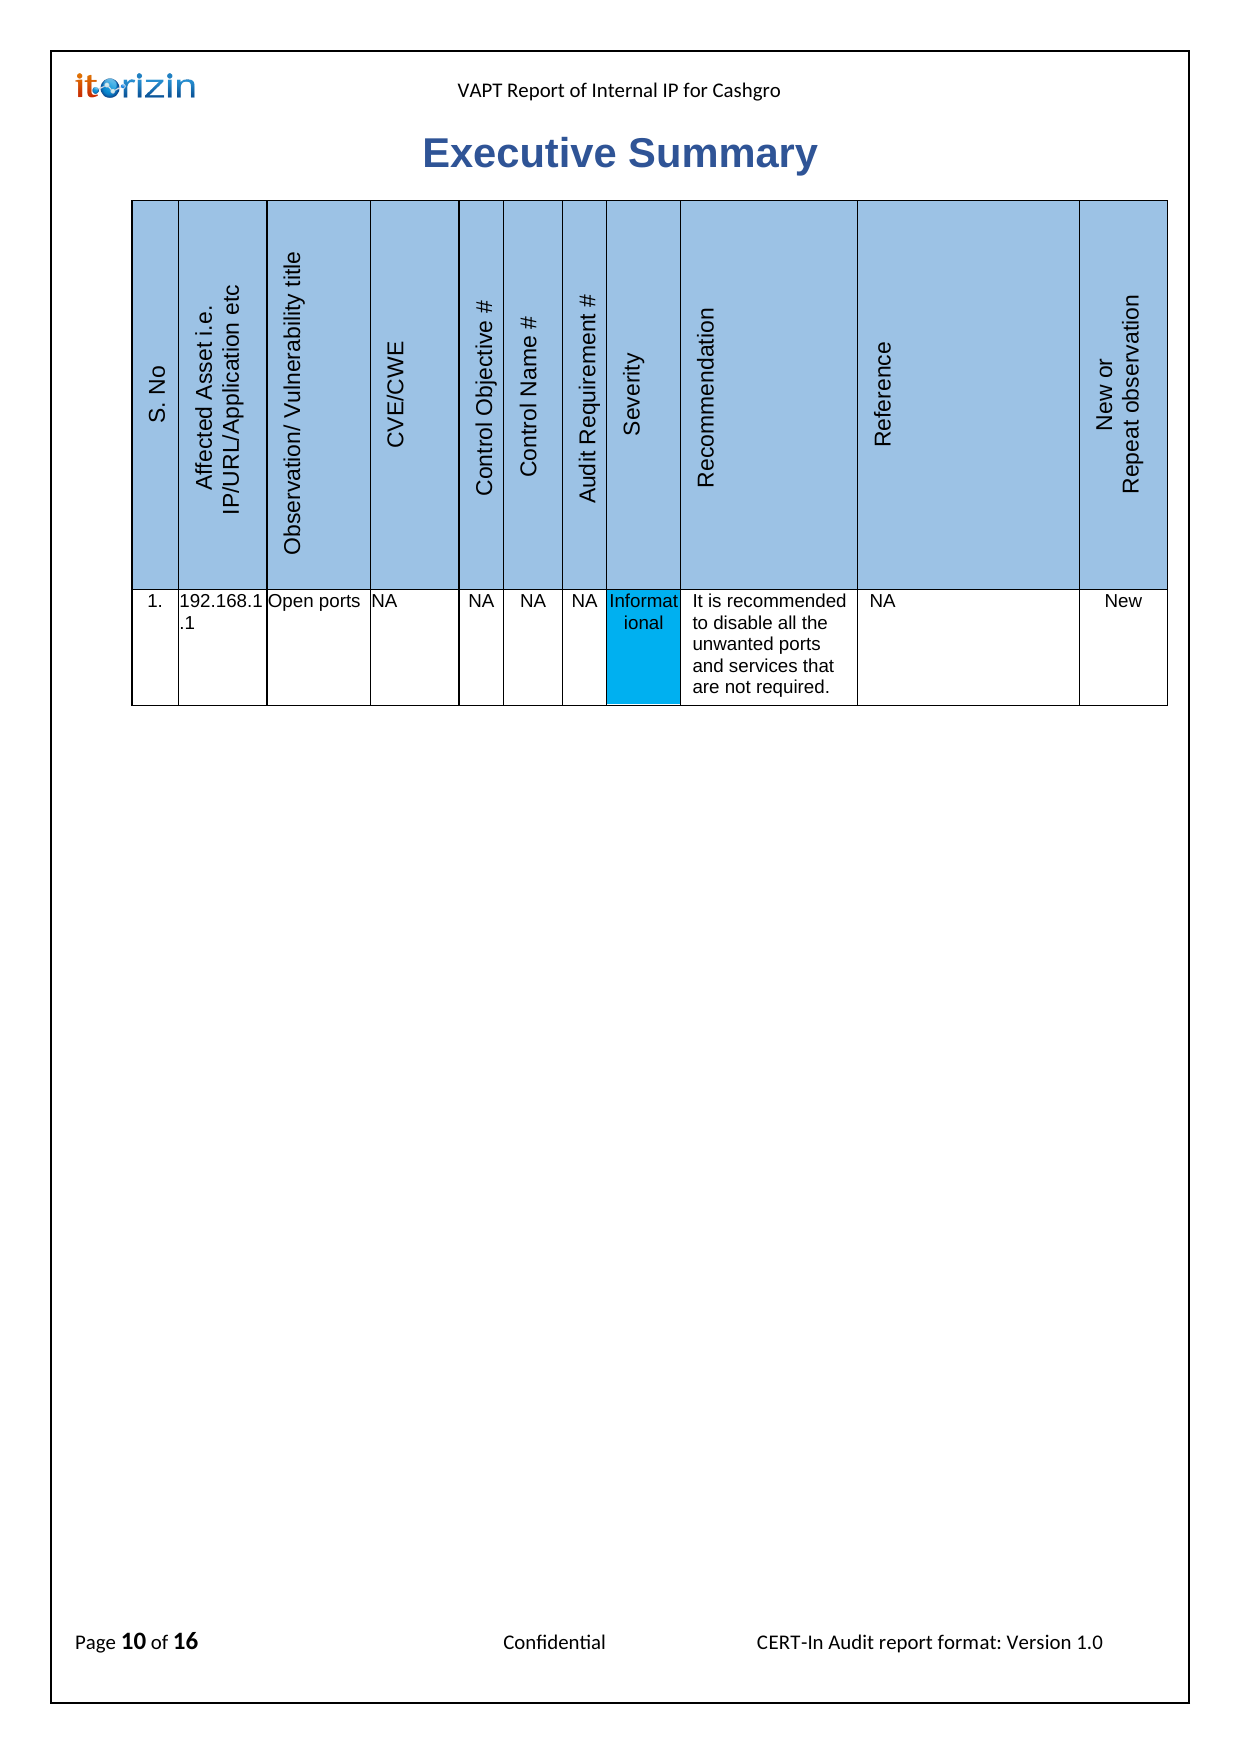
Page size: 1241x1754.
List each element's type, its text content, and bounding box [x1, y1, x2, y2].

table_cell Informational [607, 590, 680, 704]
table_header CVE/CWE [371, 201, 458, 589]
table_header S. No [133, 201, 178, 589]
table_header Observation/ Vulnerability title [268, 201, 370, 589]
table_cell It is recommended to disable all the unwanted ports and services that are not required. [681, 590, 857, 704]
subtitle Executive Summary [75, 128, 1165, 176]
table_cell [133, 590, 178, 704]
table_header Audit Requirement # [563, 201, 606, 589]
table_cell NA [460, 590, 503, 704]
table_header Control Name # [504, 201, 562, 589]
table_cell NA [504, 590, 562, 704]
table_header Affected Asset i.e. IP/URL/Application etc [179, 201, 266, 589]
table_cell NA [371, 590, 458, 704]
table_cell Open ports [268, 590, 370, 704]
picture [75, 73, 195, 98]
table_cell NA [563, 590, 606, 704]
table_header Control Objective # [460, 201, 503, 589]
table_header Severity [607, 201, 680, 589]
table_header Recommendation [681, 201, 857, 589]
table_header New or Repeat observation [1080, 201, 1167, 589]
table_cell NA [858, 590, 1079, 704]
table_header Reference [858, 201, 1079, 589]
table_cell 192.168.1.1 [179, 590, 266, 704]
table_cell New [1080, 590, 1167, 704]
